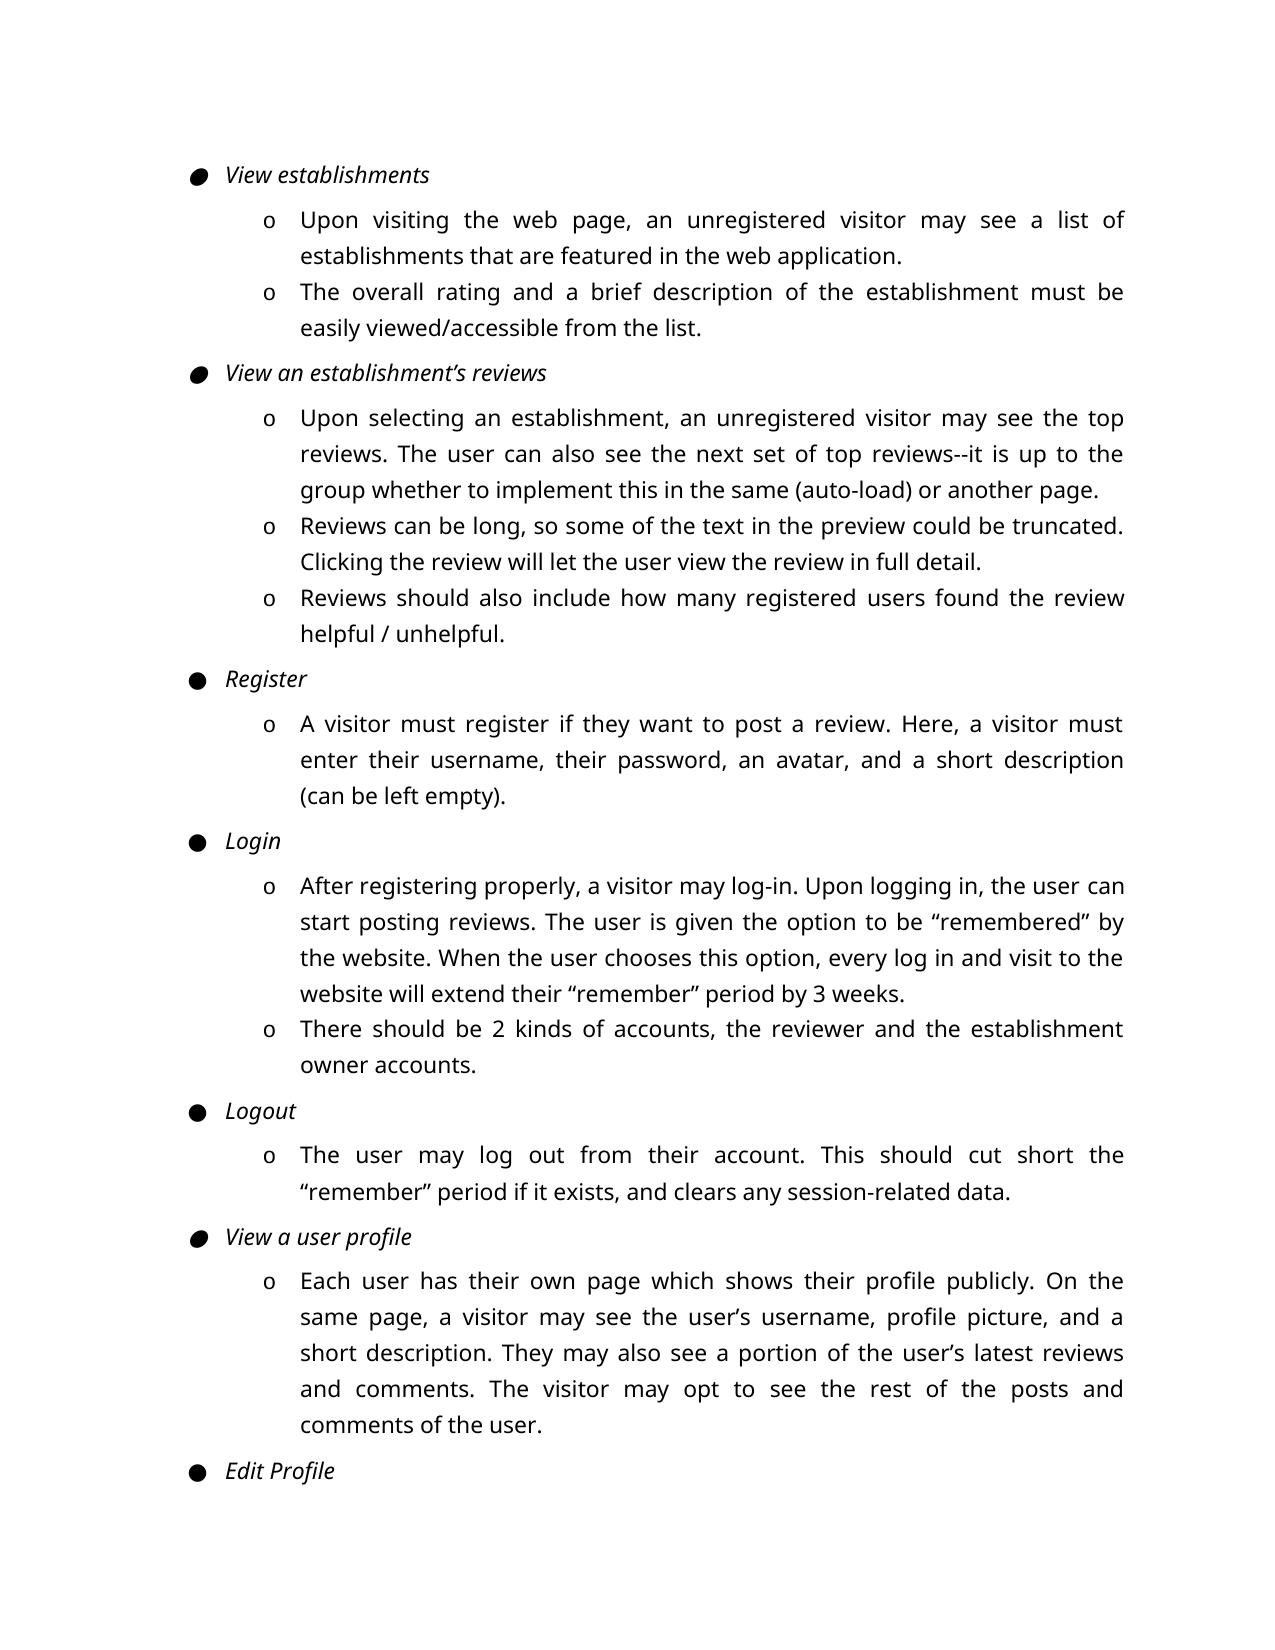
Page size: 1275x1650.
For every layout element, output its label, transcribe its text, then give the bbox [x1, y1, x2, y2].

list View a user profile [187, 1211, 1125, 1258]
list Reviews can be long, so some of the text in the preview could be truncated. Clicking the review will let the user view the review in full detail. [262, 510, 1125, 577]
list The overall rating and a brief description of the establishment must be easily viewed/accessible from the list. [262, 276, 1125, 343]
list There should be 2 kinds of accounts, the reviewer and the establishment owner accounts. [262, 1013, 1125, 1081]
list After registering properly, a visitor may log-in. Upon logging in, the user can start posting reviews. The user is given the option to be “remembered” by the website. When the user chooses this option, every log in and visit to the website will extend their “remember” period by 3 weeks. [262, 869, 1125, 1009]
list Logout [187, 1085, 1125, 1132]
list View establishments [187, 150, 1125, 197]
list Each user has their own page which shows their profile publicly. On the same page, a visitor may see the user’s username, profile picture, and a short description. They may also see a portion of the user’s latest reviews and comments. The visitor may opt to see the rest of the posts and comments of the user. [262, 1265, 1125, 1440]
list Upon selecting an establishment, an unregistered visitor may see the top reviews. The user can also see the next set of top reviews--it is up to the group whether to implement this in the same (auto-load) or another page. [262, 402, 1125, 505]
list A visitor must register if they want to post a review. Here, a visitor must enter their username, their password, an avatar, and a short description (can be left empty). [262, 708, 1125, 811]
list The user may log out from their account. This should cut short the “remember” period if it exists, and clears any session-related data. [262, 1139, 1125, 1207]
list Register [187, 654, 1125, 701]
list Login [187, 816, 1125, 863]
list Edit Profile [187, 1445, 1125, 1492]
list View an establishment’s reviews [187, 348, 1125, 395]
list Upon visiting the web page, an unregistered visitor may see a list of establishments that are featured in the web application. [262, 204, 1125, 271]
list Reviews should also include how many registered users found the review helpful / unhelpful. [262, 582, 1125, 649]
